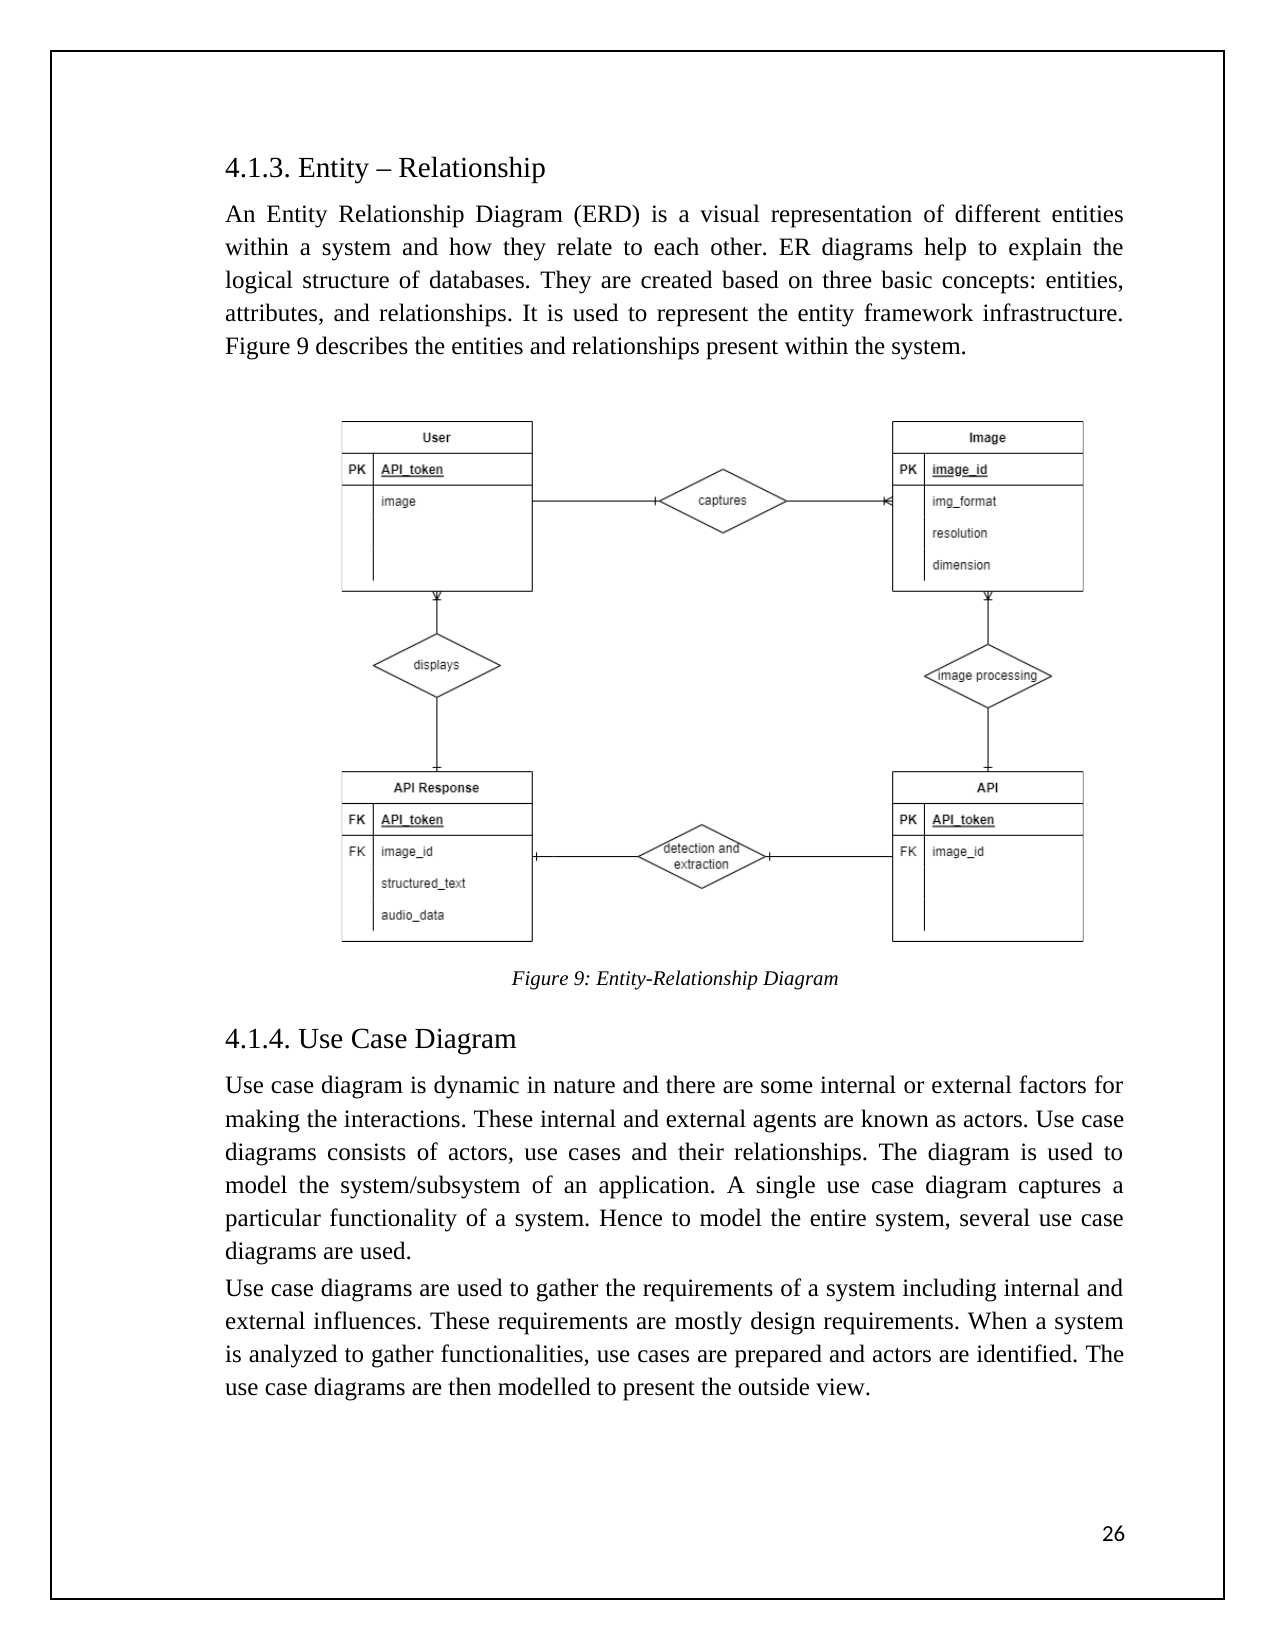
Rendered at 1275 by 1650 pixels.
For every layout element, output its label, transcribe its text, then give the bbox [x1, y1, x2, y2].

text An Entity Relationship Diagram (ERD) is a visual representation of different entities within a system and how they relate to each other. ER diagrams help to explain the logical structure of databases. They are created based on three basic concepts: entities, attributes, and relationships. It is used to represent the entity framework infrastructure. Figure 9 describes the entities and relationships present within the system. [225, 199, 1125, 360]
text Figure 9: Entity-Relationship Diagram [225, 966, 1125, 990]
text Use case diagram is dynamic in nature and there are some internal or external factors for making the interactions. These internal and external agents are known as actors. Use case diagrams consists of actors, use cases and their relationships. The diagram is used to model the system/subsystem of an application. A single use case diagram captures a particular functionality of a system. Hence to model the entire system, several use case diagrams are used. [225, 1071, 1125, 1264]
text Use case diagrams are used to gather the requirements of a system including internal and external influences. These requirements are mostly design requirements. When a system is analyzed to gather functionalities, use cases are prepared and actors are identified. The use case diagrams are then modelled to present the outside view. [225, 1273, 1125, 1401]
subtitle 4.1.4. Use Case Diagram [225, 1022, 1125, 1055]
picture [341, 421, 1084, 942]
subtitle 4.1.3. Entity – Relationship [225, 150, 1125, 183]
